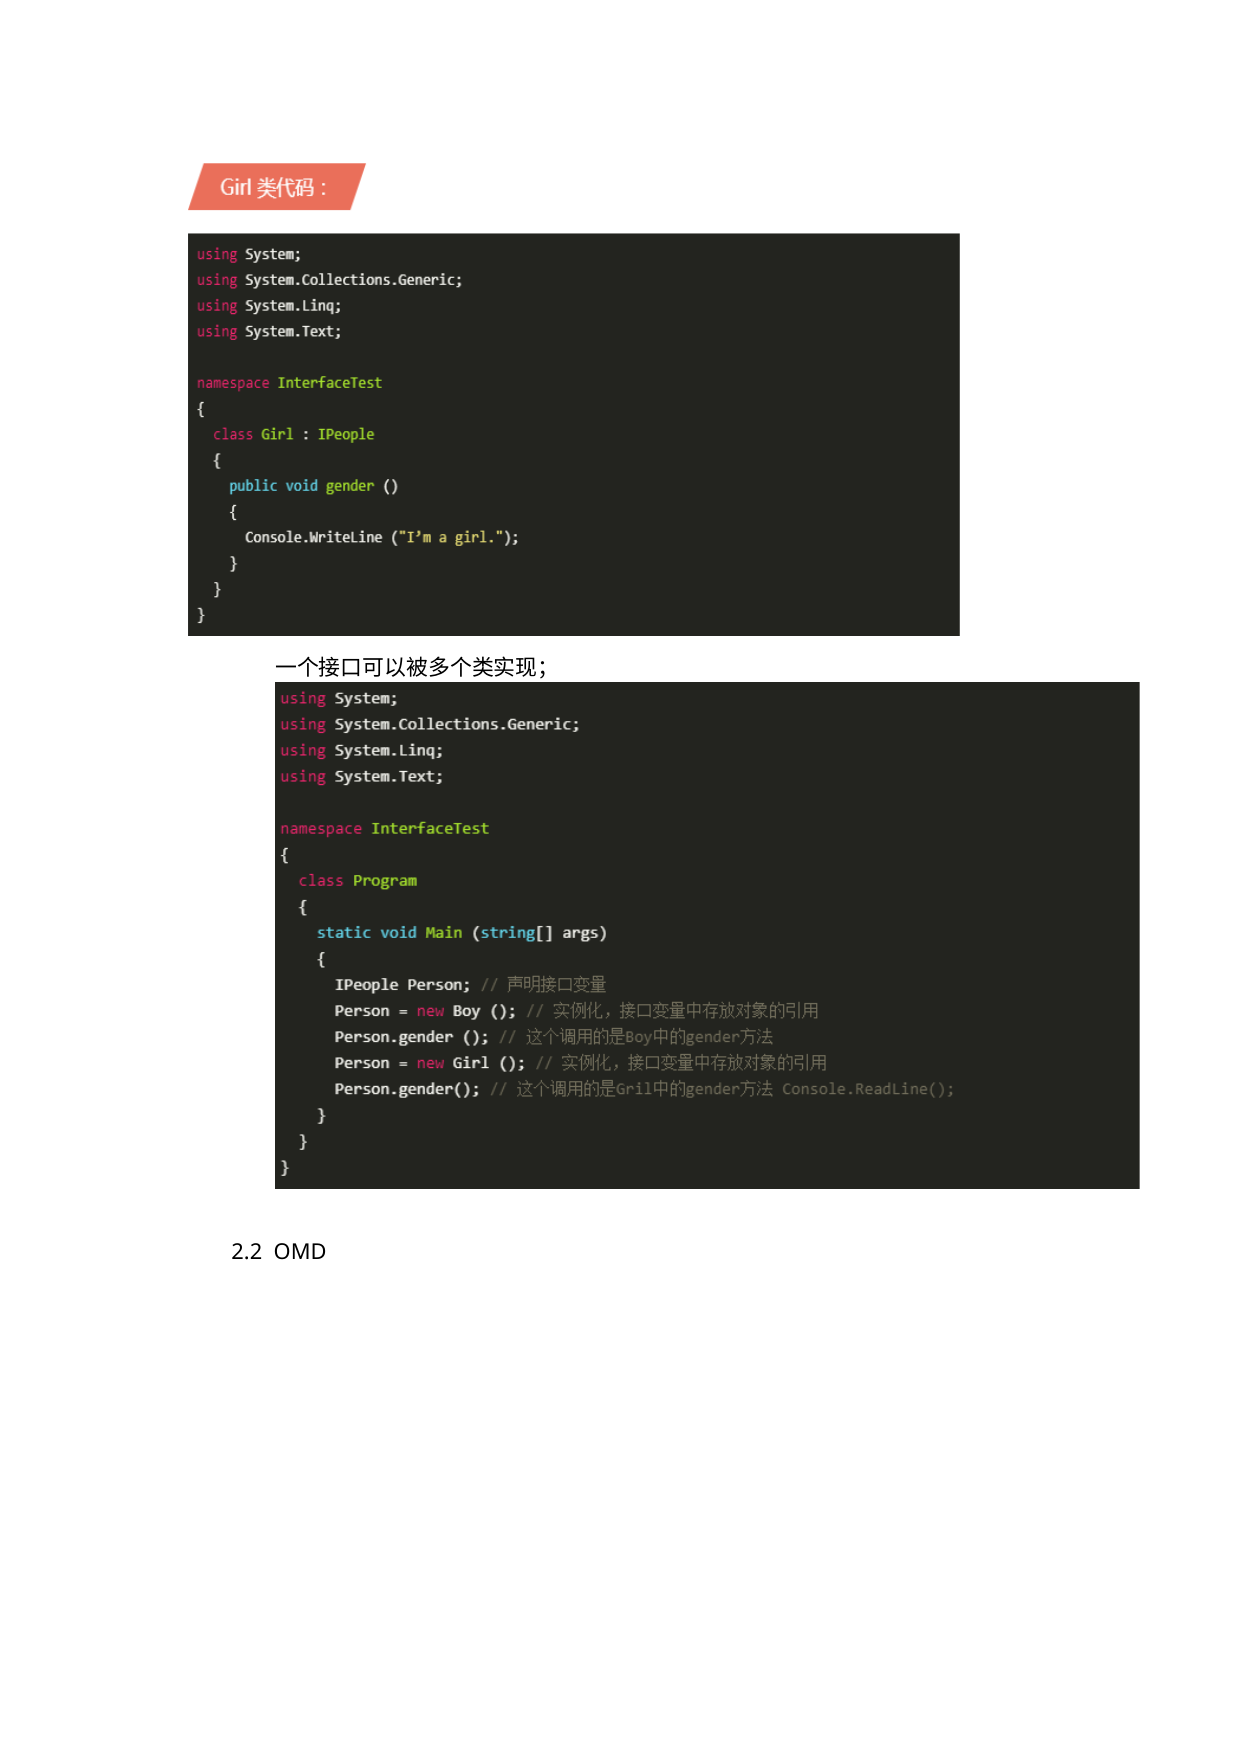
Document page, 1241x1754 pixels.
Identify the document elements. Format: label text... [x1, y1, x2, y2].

text 2.2 OMD [187, 1234, 1053, 1267]
picture [275, 682, 1140, 1189]
text 一个接口可以被多个类实现； [231, 649, 1053, 682]
picture [187, 162, 964, 636]
